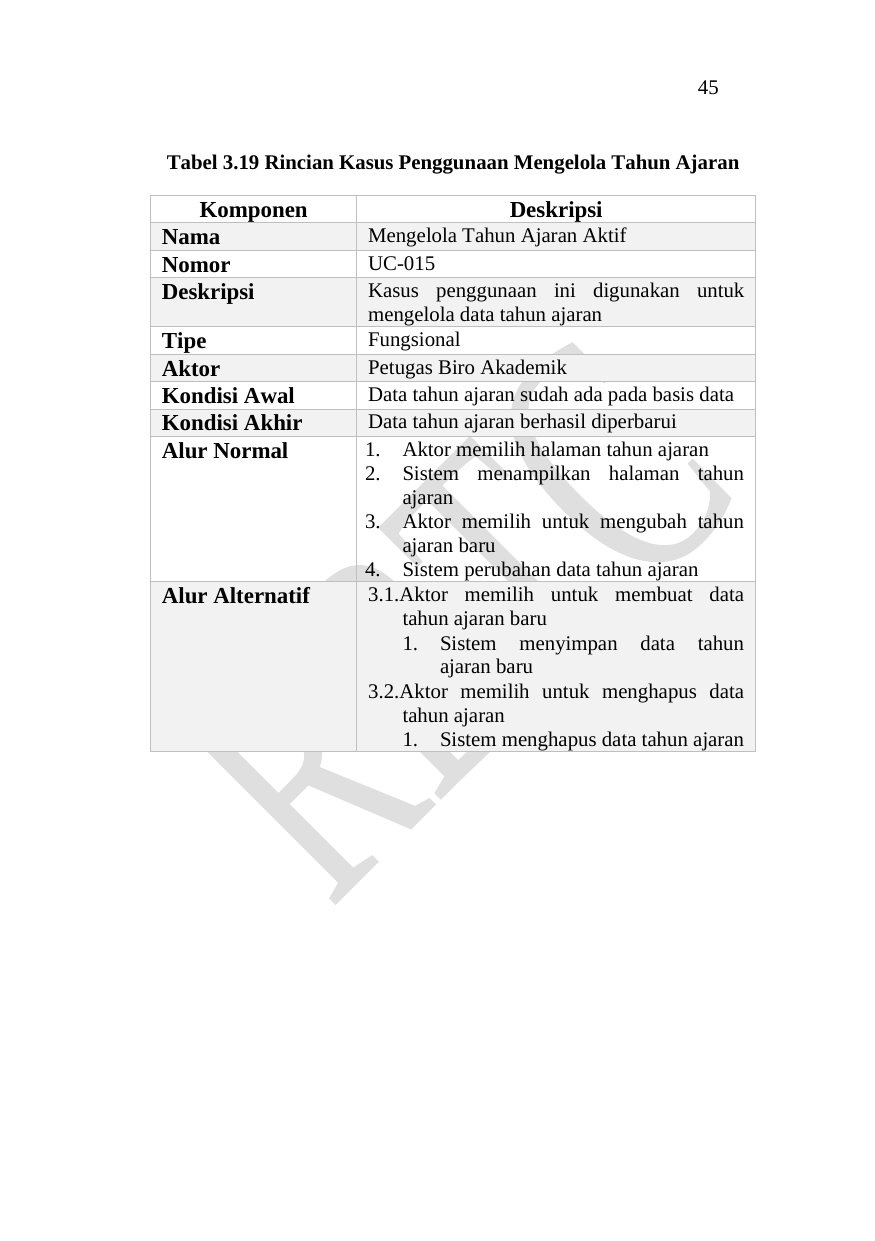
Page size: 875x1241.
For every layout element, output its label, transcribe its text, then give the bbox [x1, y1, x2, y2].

table_cell Petugas Biro Akademik [357, 355, 755, 381]
table_cell Aktor [151, 355, 356, 381]
table_cell Kondisi Awal [151, 382, 356, 408]
table_cell Alur Normal [151, 437, 356, 581]
table_cell Mengelola Tahun Ajaran Aktif [357, 223, 755, 250]
table_cell 3.1.Aktor memilih untuk membuat data tahun ajaran baru Sistem menyimpan data tahun ajaran baru 3.2.Aktor memilih untuk menghapus data tahun ajaran Sistem menghapus data tahun ajaran [357, 582, 755, 751]
table_cell Data tahun ajaran sudah ada pada basis data [357, 382, 755, 408]
table_cell Nama [151, 223, 356, 250]
table_cell Alur Alternatif [151, 582, 356, 751]
table_cell Aktor memilih halaman tahun ajaran Sistem menampilkan halaman tahun ajaran Aktor memilih untuk mengubah tahun ajaran baru Sistem perubahan data tahun ajaran [357, 437, 755, 581]
table_header Komponen [151, 196, 356, 222]
table_cell Data tahun ajaran berhasil diperbarui [357, 410, 755, 436]
table_cell Fungsional [357, 327, 755, 354]
table_cell Deskripsi [151, 278, 356, 326]
table_cell UC-015 [357, 251, 755, 277]
table_cell Tipe [151, 327, 356, 354]
table_header Deskripsi [357, 196, 755, 222]
table_cell Kondisi Akhir [151, 410, 356, 436]
table_cell Nomor [151, 251, 356, 277]
table_cell Kasus penggunaan ini digunakan untuk mengelola data tahun ajaran [357, 278, 755, 326]
